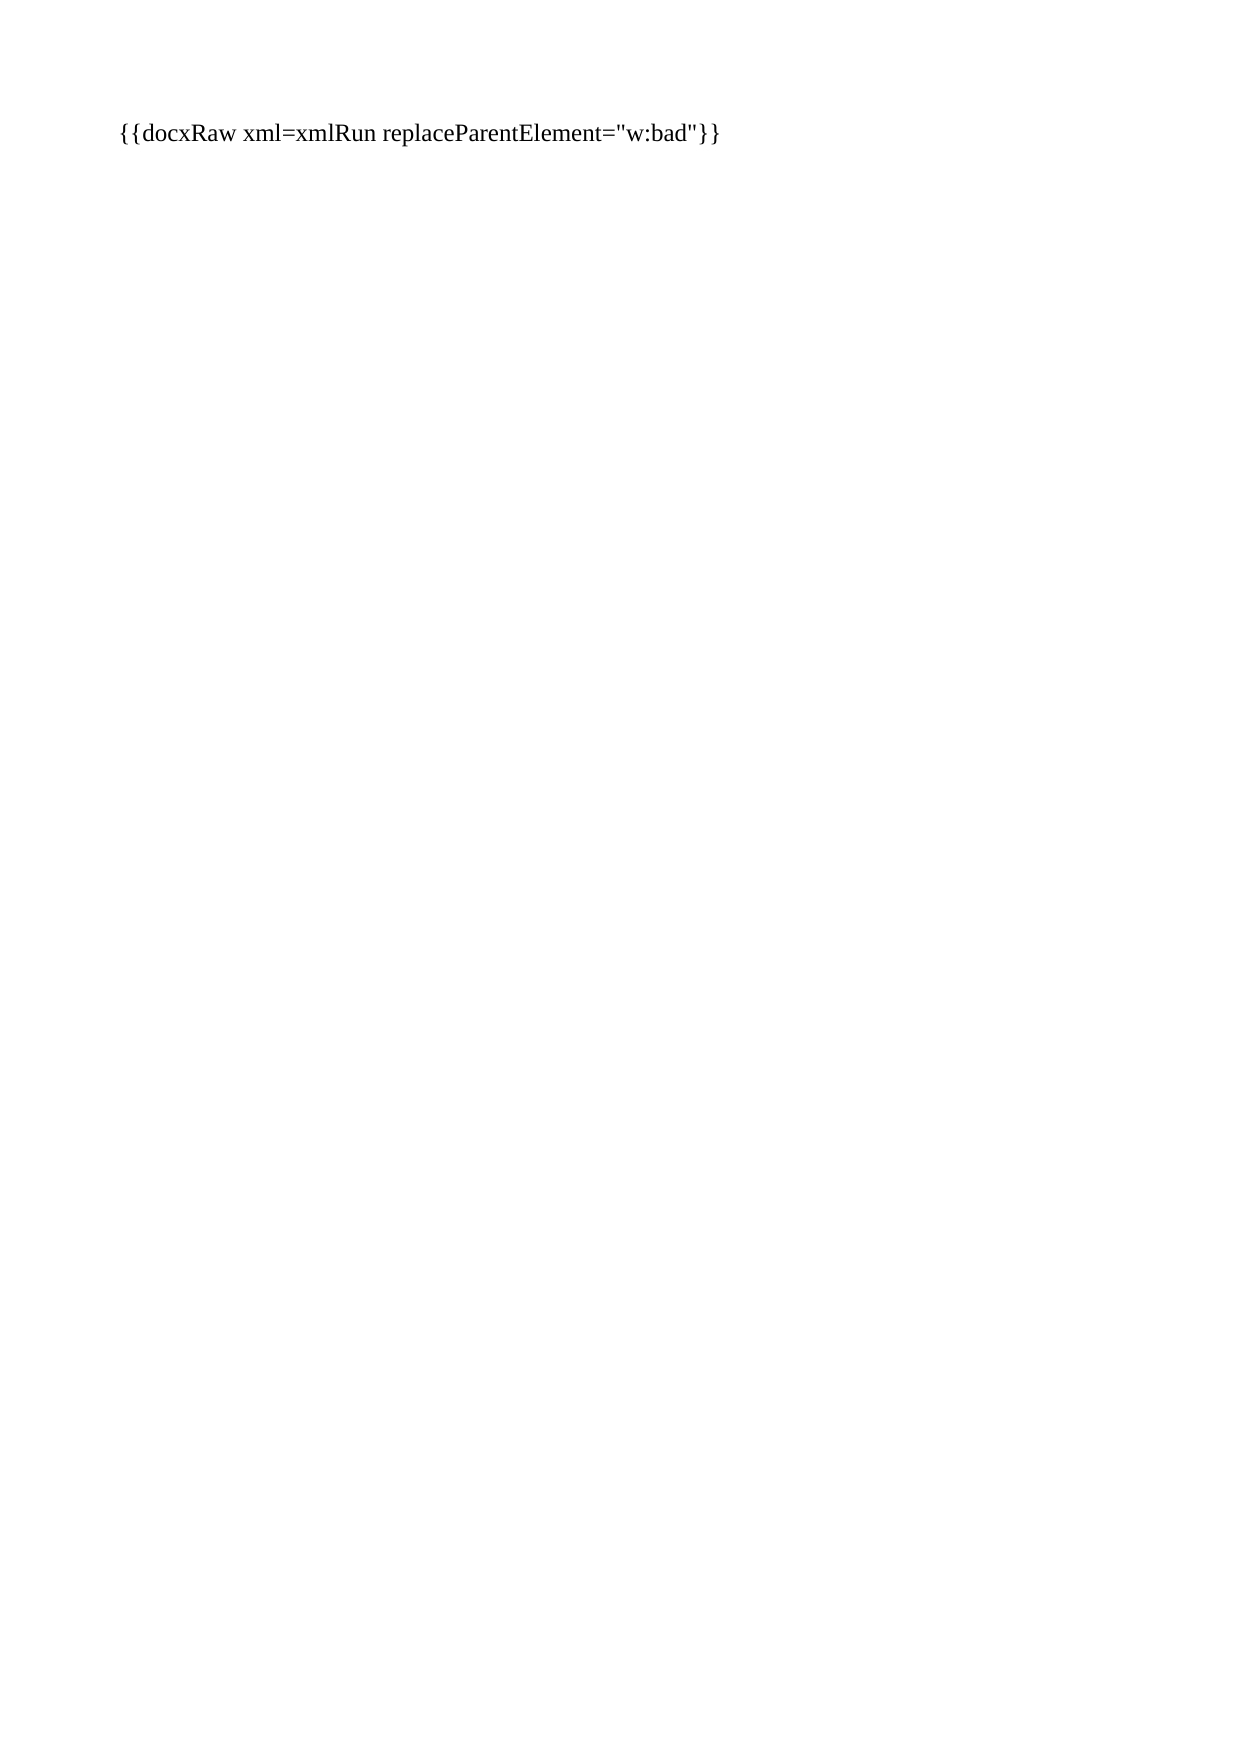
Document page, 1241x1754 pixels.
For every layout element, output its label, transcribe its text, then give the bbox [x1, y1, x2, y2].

text {{docxRaw xml=xmlRun replaceParentElement="w:bad"}} [118, 118, 1122, 147]
